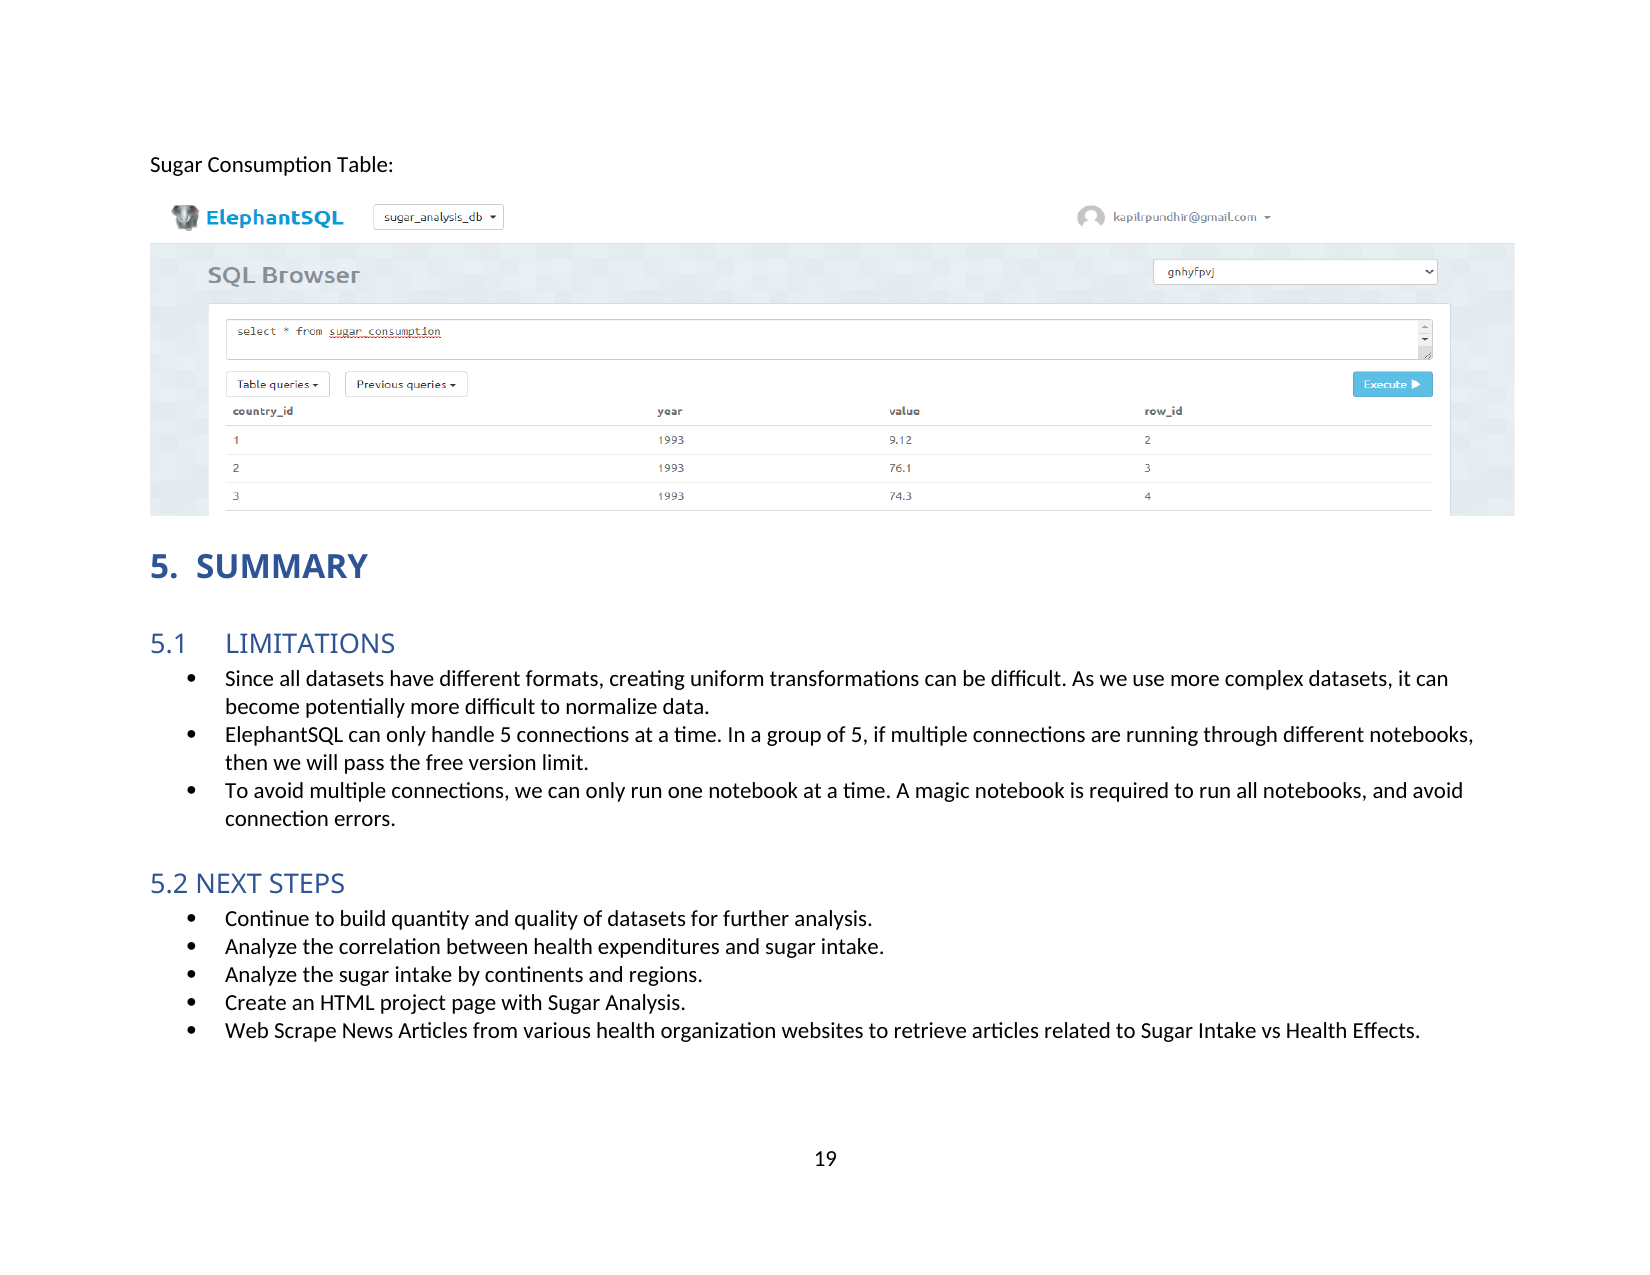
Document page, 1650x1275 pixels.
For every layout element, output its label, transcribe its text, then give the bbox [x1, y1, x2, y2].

subtitle LIMITATIONS [150, 624, 1500, 661]
text Sugar Consumption Table: [150, 150, 1500, 178]
list To avoid multiple connections, we can only run one notebook at a time. A magic notebook is required to run all notebooks, and avoid connection errors. [187, 776, 1500, 832]
list ElephantSQL can only handle 5 connections at a time. In a group of 5, if multiple connections are running through different notebooks, then we will pass the free version limit. [187, 720, 1500, 776]
list Create an HTML project page with Sugar Analysis. [187, 988, 1500, 1016]
list Continue to build quantity and quality of datasets for further analysis. [187, 904, 1500, 932]
subtitle 5.2 NEXT STEPS [150, 864, 1500, 901]
list Analyze the correlation between health expenditures and sugar intake. [187, 932, 1500, 960]
list Web Scrape News Articles from various health organization websites to retrieve articles related to Sugar Intake vs Health Effects. [187, 1016, 1500, 1044]
list Analyze the sugar intake by continents and regions. [187, 960, 1500, 988]
picture [150, 196, 1515, 516]
subtitle 5. SUMMARY [150, 543, 1500, 588]
list Since all datasets have different formats, creating uniform transformations can be difficult. As we use more complex datasets, it can become potentially more difficult to normalize data. [187, 664, 1500, 720]
